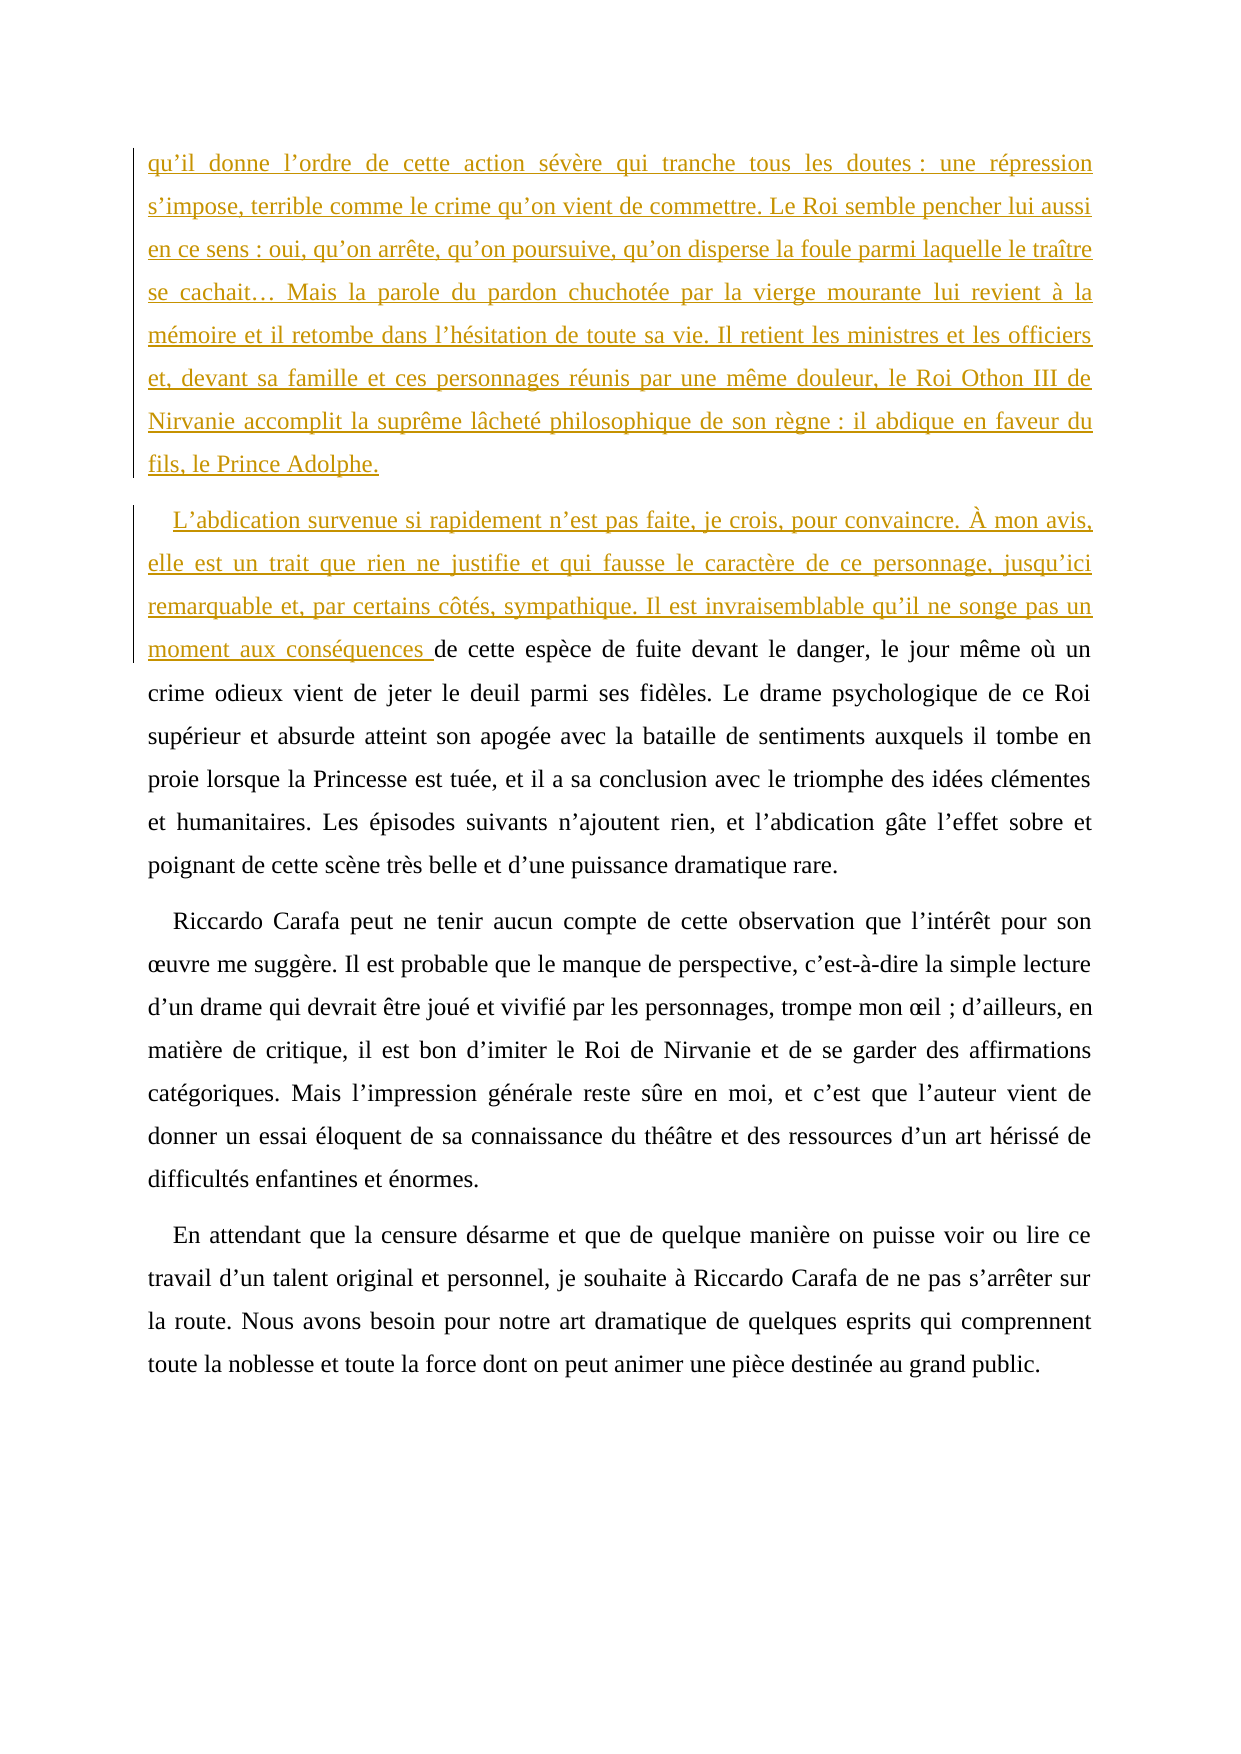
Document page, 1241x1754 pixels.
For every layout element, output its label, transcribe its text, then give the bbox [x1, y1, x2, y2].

text En attendant que la censure désarme et que de quelque manière on puisse voir ou lire ce travail d’un talent original et personnel, je souhaite à Riccardo Carafa de ne pas s’arrêter sur la route. Nous avons besoin pour notre art dramatique de quelques esprits qui comprennent toute la noblesse et toute la force dont on peut animer une pièce destinée au grand public. [148, 1220, 1093, 1378]
text de cette espèce de fuite devant le danger, le jour même où un crime odieux vient de jeter le deuil parmi ses fidèles. Le drame psychologique de ce Roi supérieur et absurde atteint son apogée avec la bataille de sentiments auxquels il tombe en proie lorsque la Princesse est tuée, et il a sa conclusion avec le triomphe des idées clémentes et humanitaires. Les épisodes suivants n’ajoutent rien, et l’abdication gâte l’effet sobre et poignant de cette scène très belle et d’une puissance dramatique rare. [148, 618, 1093, 879]
text Riccardo Carafa peut ne tenir aucun compte de cette observation que l’intérêt pour son œuvre me suggère. Il est probable que le manque de perspective, c’est-à-dire la simple lecture d’un drame qui devrait être joué et vivifié par les personnages, trompe mon œil ; d’ailleurs, en matière de critique, il est bon d’imiter le Roi de Nirvanie et de se garder des affirmations catégoriques. Mais l’impression générale reste sûre en moi, et c’est que l’auteur vient de donner un essai éloquent de sa connaissance du théâtre et des ressources d’un art hérissé de difficultés enfantines et énormes. [148, 906, 1093, 1193]
text de cette espèce de fuite devant le danger, le jour même où un crime odieux vient de jeter le deuil parmi ses fidèles. Le drame psychologique de ce Roi supérieur et absurde atteint son apogée avec la bataille de sentiments auxquels il tombe en proie lorsque la Princesse est tuée, et il a sa conclusion avec le triomphe des idées clémentes et humanitaires. Les épisodes suivants n’ajoutent rien, et l’abdication gâte l’effet sobre et poignant de cette scène très belle et d’une puissance dramatique rare. [148, 505, 1093, 616]
